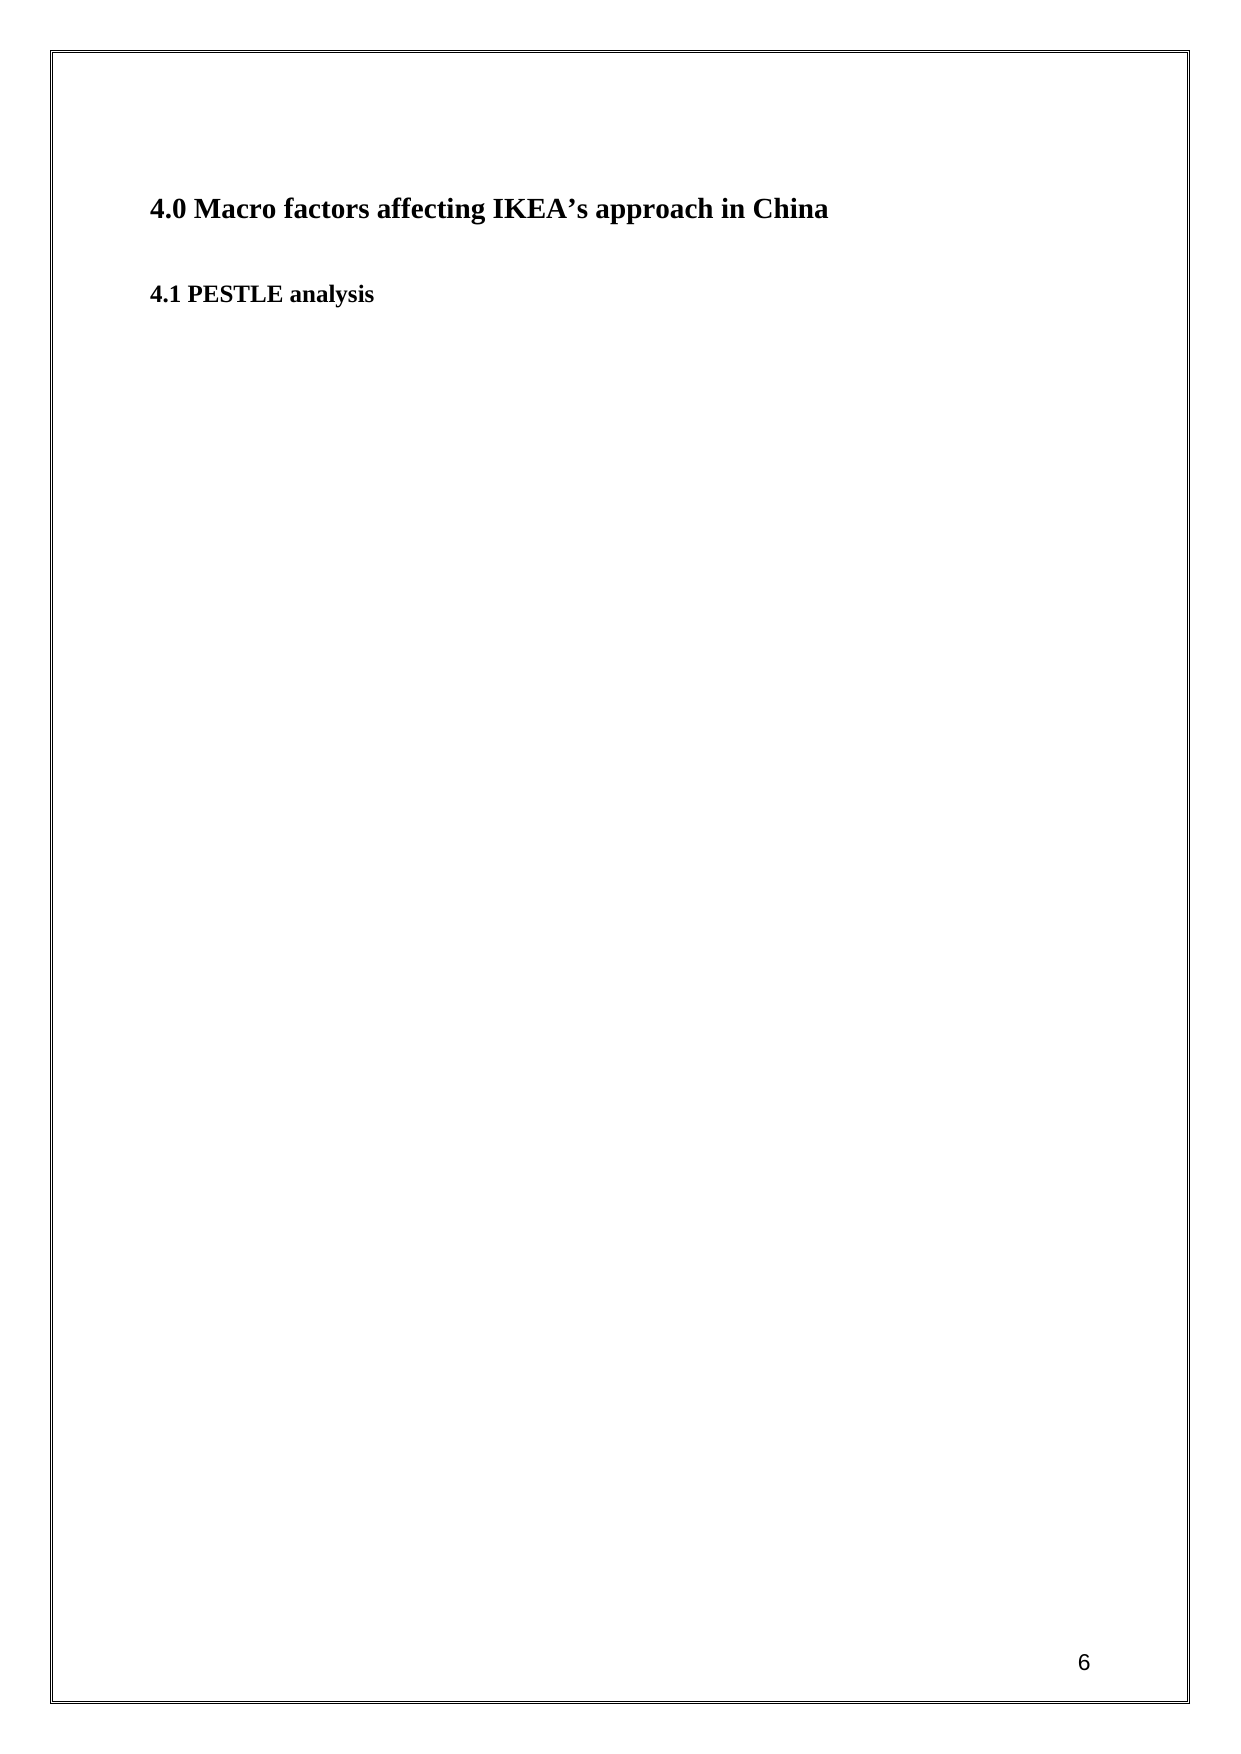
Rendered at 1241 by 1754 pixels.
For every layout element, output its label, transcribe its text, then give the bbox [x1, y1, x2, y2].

subtitle 4.0 Macro factors affecting IKEA’s approach in China [150, 192, 1090, 225]
subtitle 4.1 PESTLE analysis [150, 279, 1090, 308]
